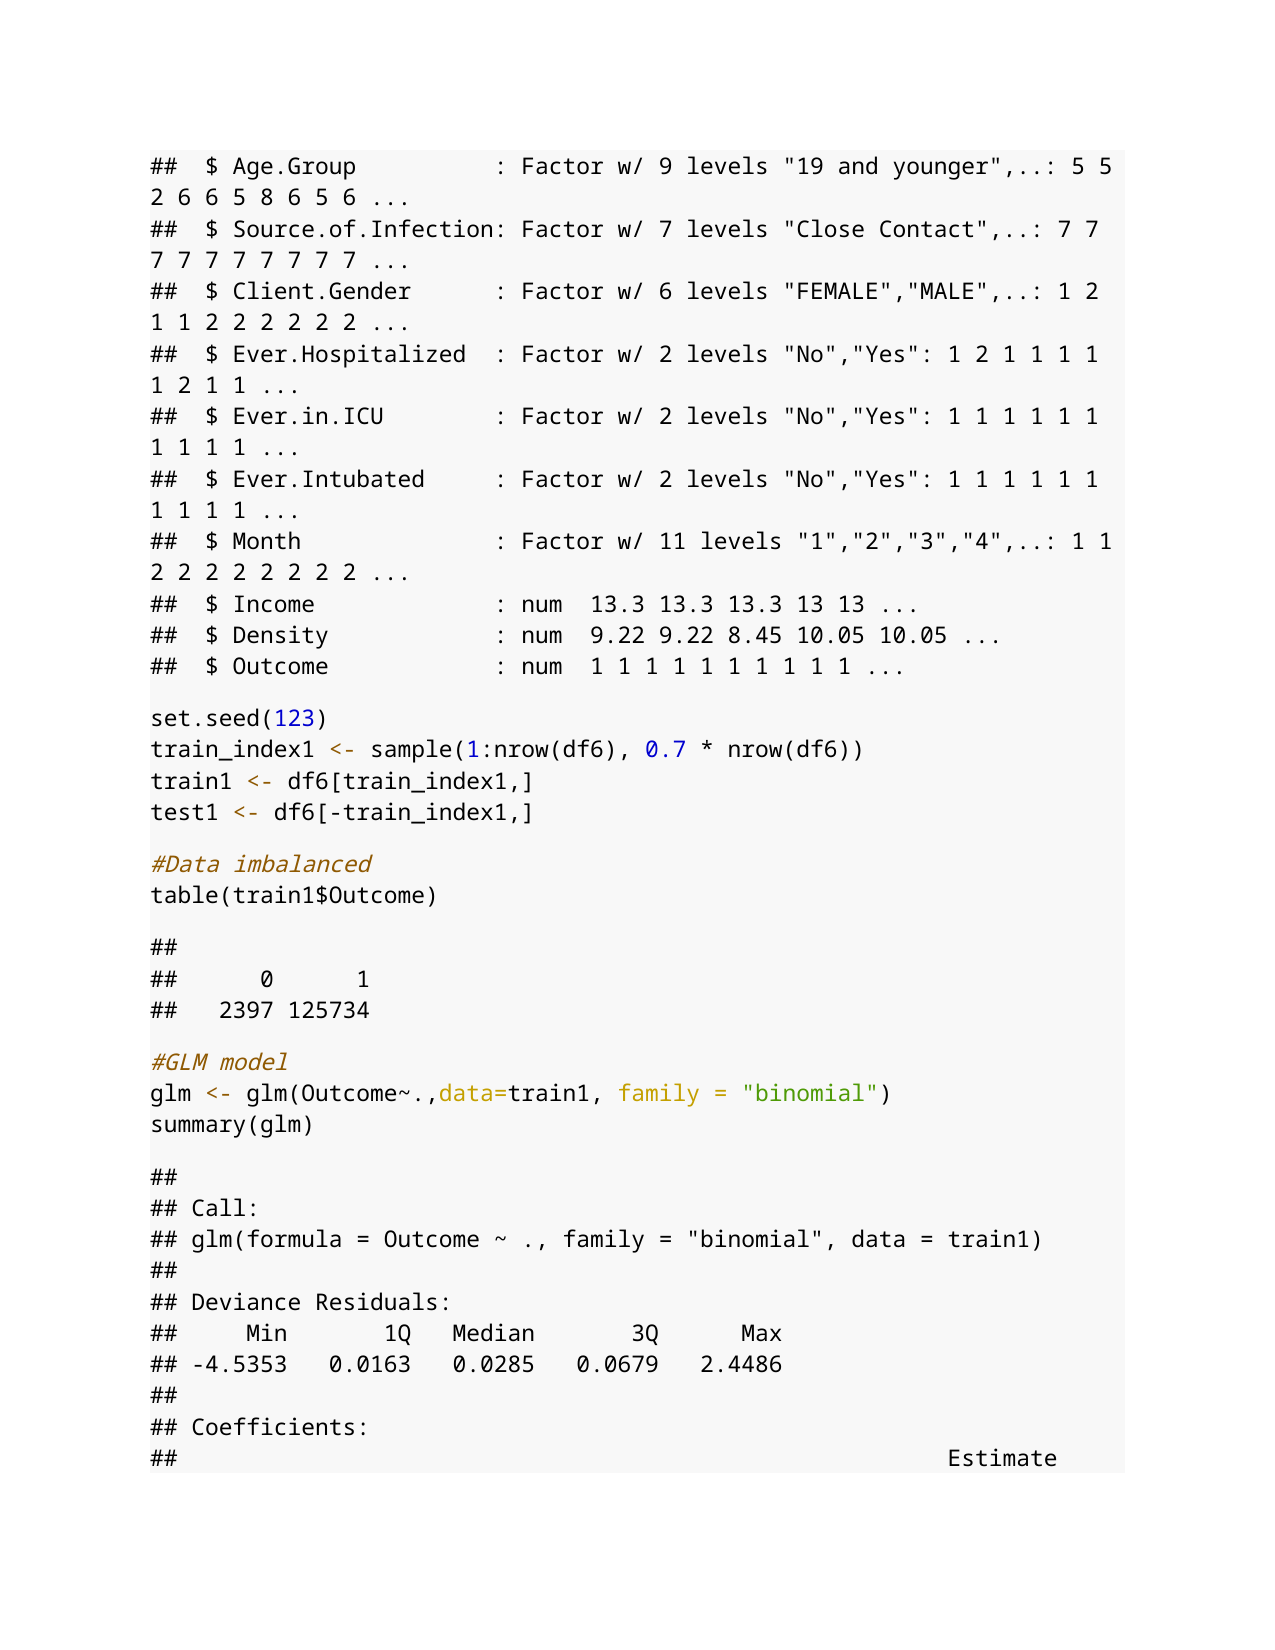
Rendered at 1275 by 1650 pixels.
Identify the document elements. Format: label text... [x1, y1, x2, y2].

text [150, 150, 1125, 681]
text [150, 1160, 1125, 1473]
text #Data imbalanced table(train1$Outcome) [370, 848, 1125, 910]
text #GLM model glm <- glm(Outcome~.,data=train1, family = "binomial") summary(glm) [287, 1046, 1125, 1139]
text set.seed(123) train_index1 <- sample(1:nrow(df6), 0.7 * nrow(df6)) train1 <- df6[train_index1,] test1 <- df6[-train_index1,] [150, 702, 1125, 827]
text ## ## 0 1 ## 2397 125734 [150, 931, 1125, 1025]
